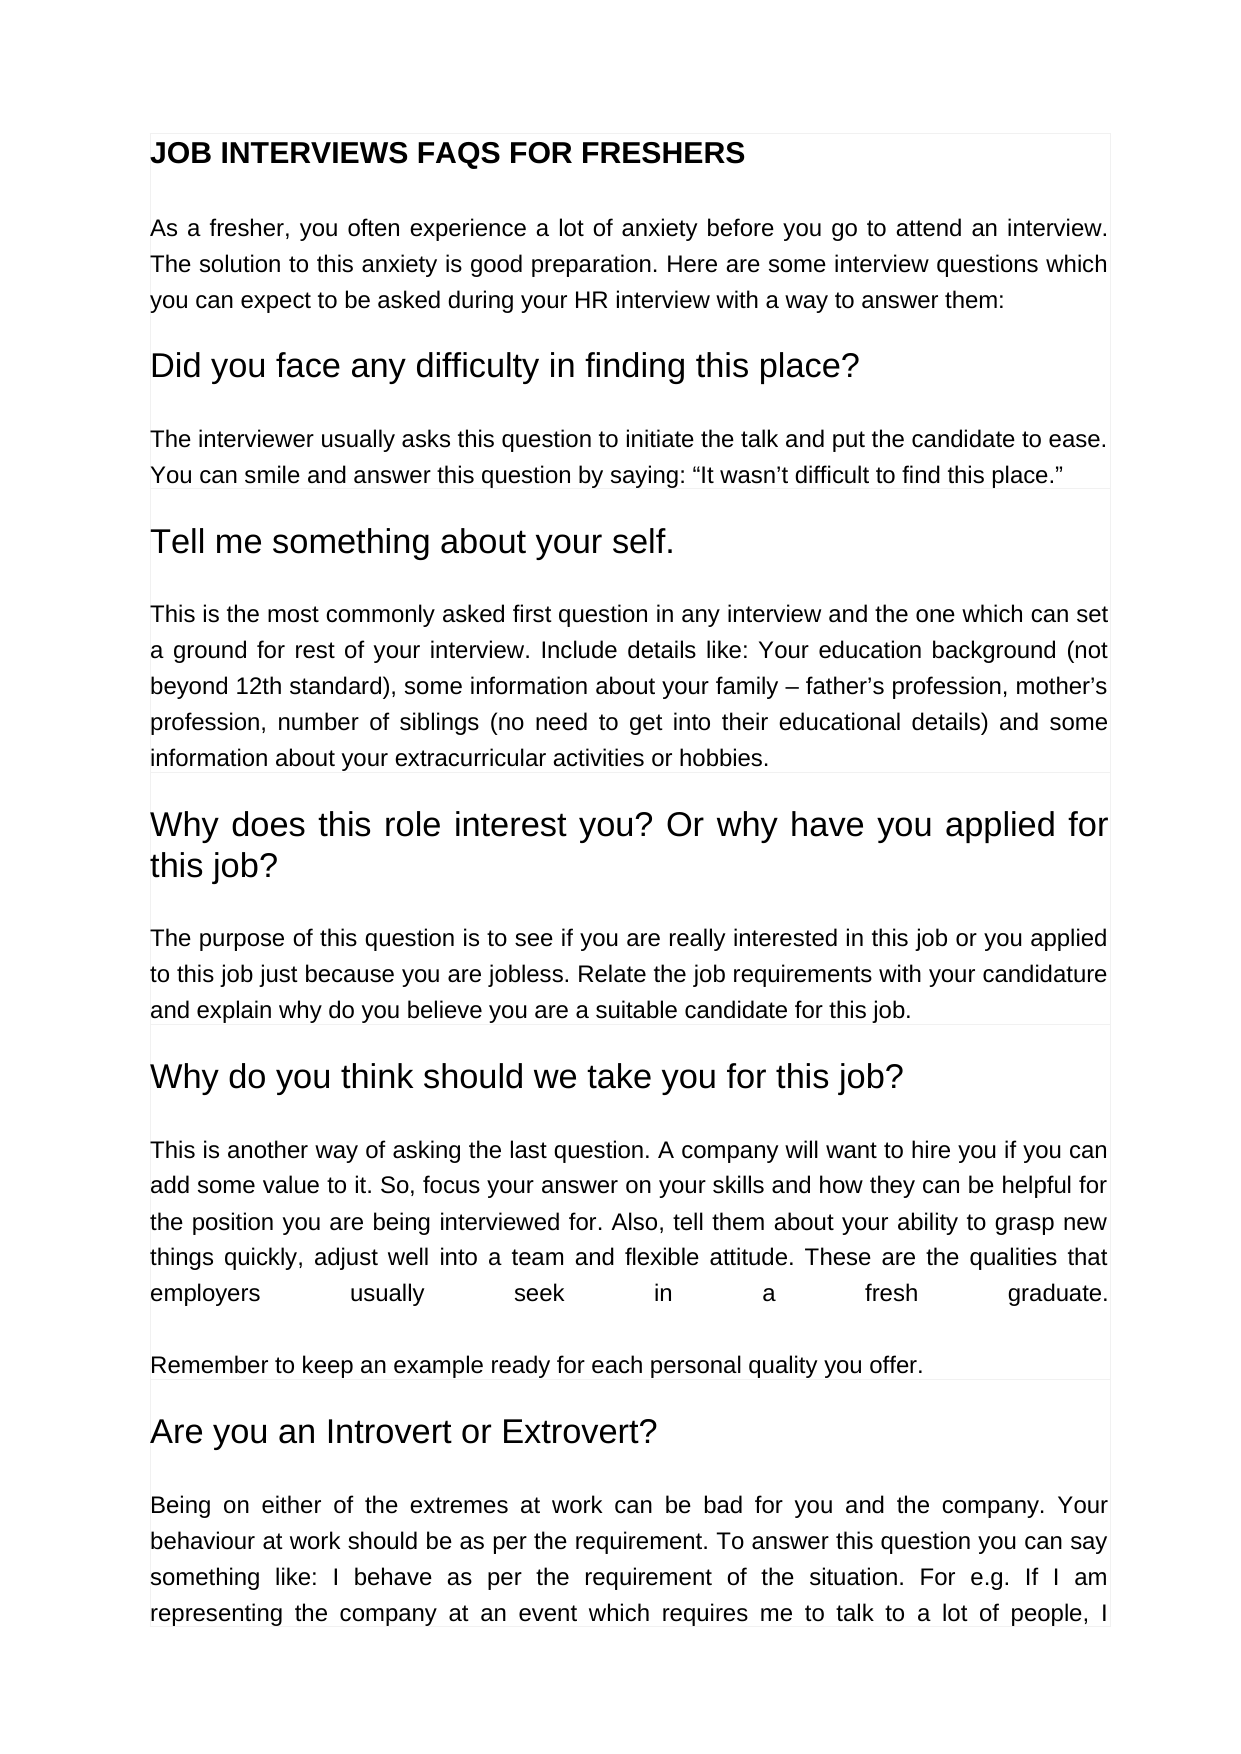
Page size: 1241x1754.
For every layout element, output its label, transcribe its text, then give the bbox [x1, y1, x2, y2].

table_header JOB INTERVIEWS FAQS FOR FRESHERS As a fresher, you often experience a lot of anxiety before you go to attend an interview. The solution to this anxiety is good preparation. Here are some interview questions which you can expect to be asked during your HR interview with a way to answer them: Did you face any difficulty in finding this place? The interviewer usually asks this question to initiate the talk and put the candidate to ease. You can smile and answer this question by saying: “It wasn’t difficult to find this place.” [151, 134, 1110, 488]
table_cell Why does this role interest you? Or why have you applied for this job? The purpose of this question is to see if you are really interested in this job or you applied to this job just because you are jobless. Relate the job requirements with your candidature and explain why do you believe you are a suitable candidate for this job. [151, 773, 1110, 1023]
table_cell Why do you think should we take you for this job? This is another way of asking the last question. A company will want to hire you if you can add some value to it. So, focus your answer on your skills and how they can be helpful for the position you are being interviewed for. Also, tell them about your ability to grasp new things quickly, adjust well into a team and flexible attitude. These are the qualities that employers usually seek in a fresh graduate. Remember to keep an example ready for each personal quality you offer. [151, 1025, 1110, 1379]
table_cell Tell me something about your self. This is the most commonly asked first question in any interview and the one which can set a ground for rest of your interview. Include details like: Your education background (not beyond 12th standard), some information about your family – father’s profession, mother’s profession, number of siblings (no need to get into their educational details) and some information about your extracurricular activities or hobbies. [151, 489, 1110, 771]
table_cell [151, 1380, 1110, 1626]
